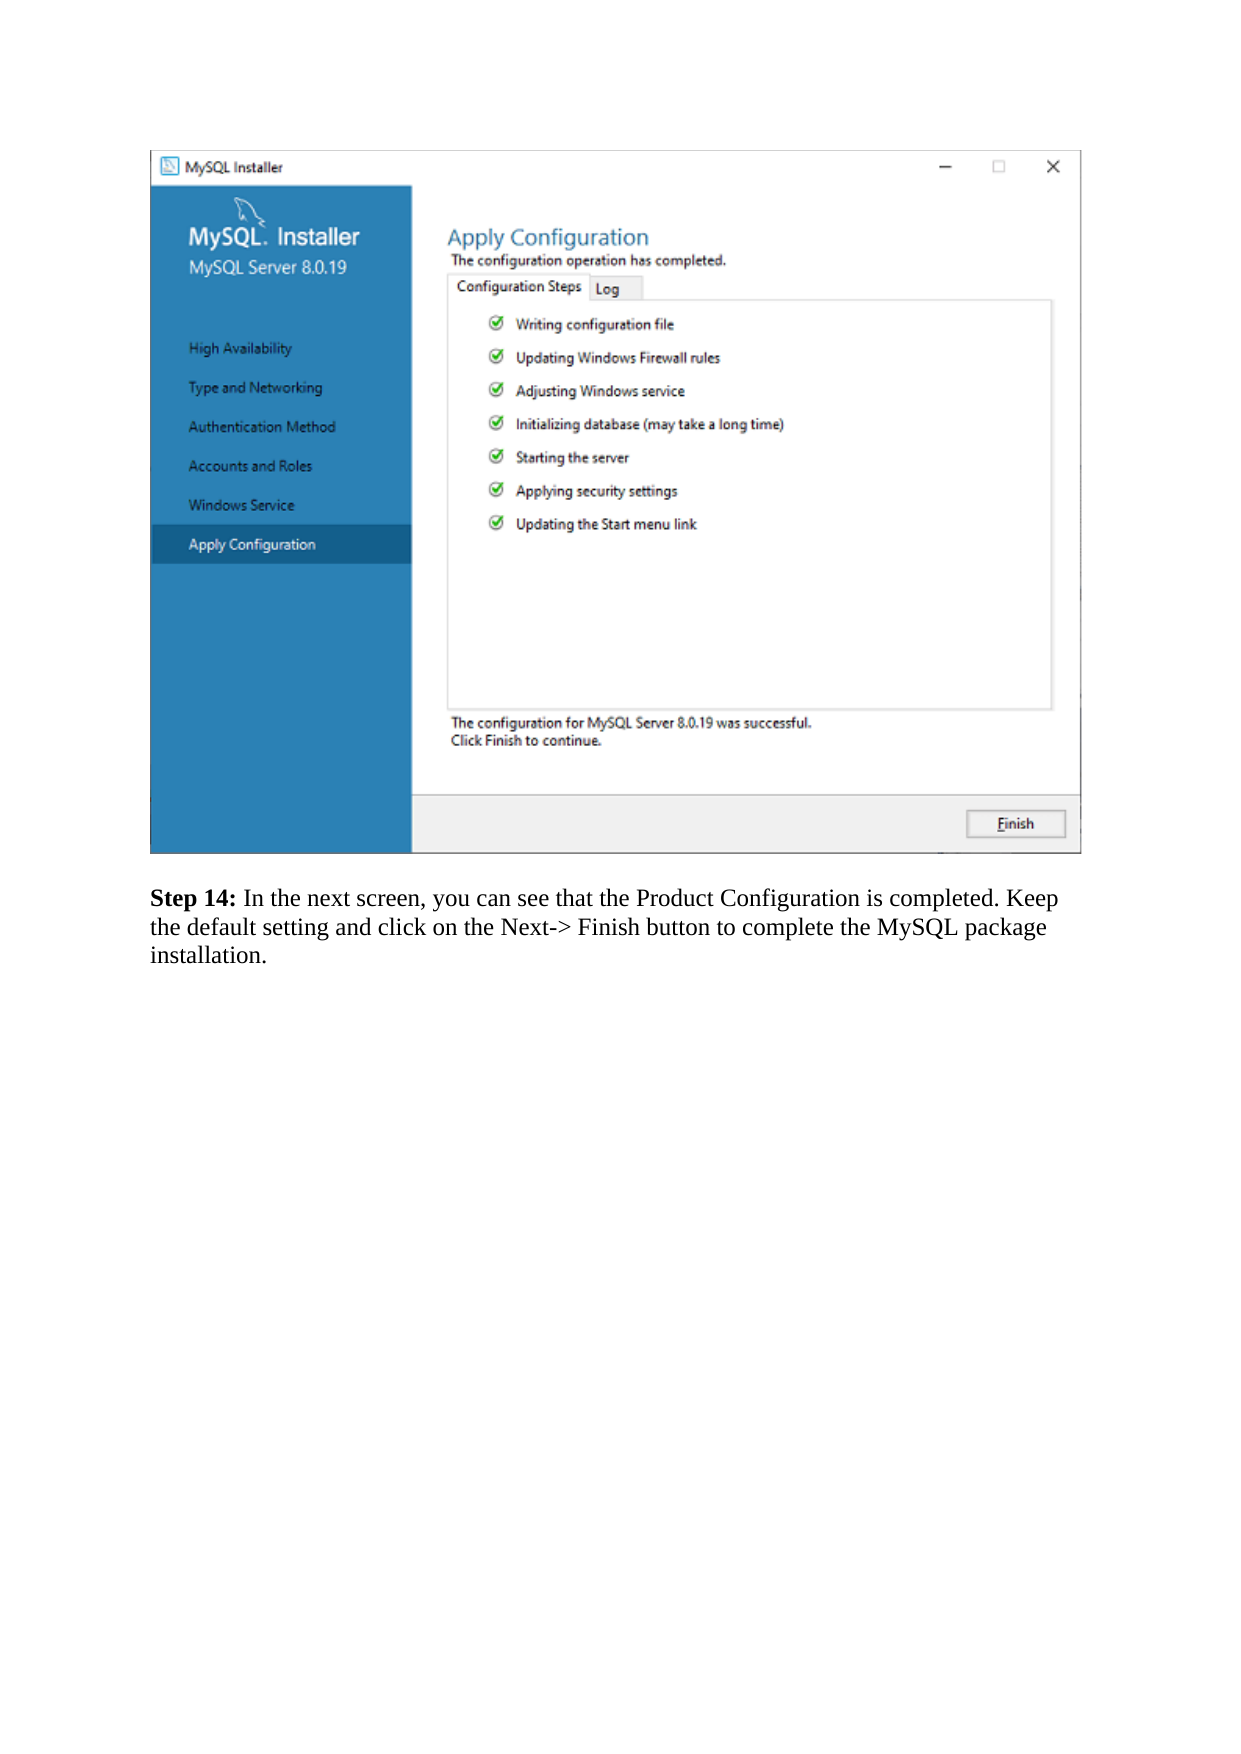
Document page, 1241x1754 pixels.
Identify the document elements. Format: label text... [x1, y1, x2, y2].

picture [150, 150, 1082, 854]
text Step 14: In the next screen, you can see that the Product Configuration is completed. Keep the default setting and click on the Next-> Finish button to complete the MySQL package installation. [150, 883, 1090, 969]
